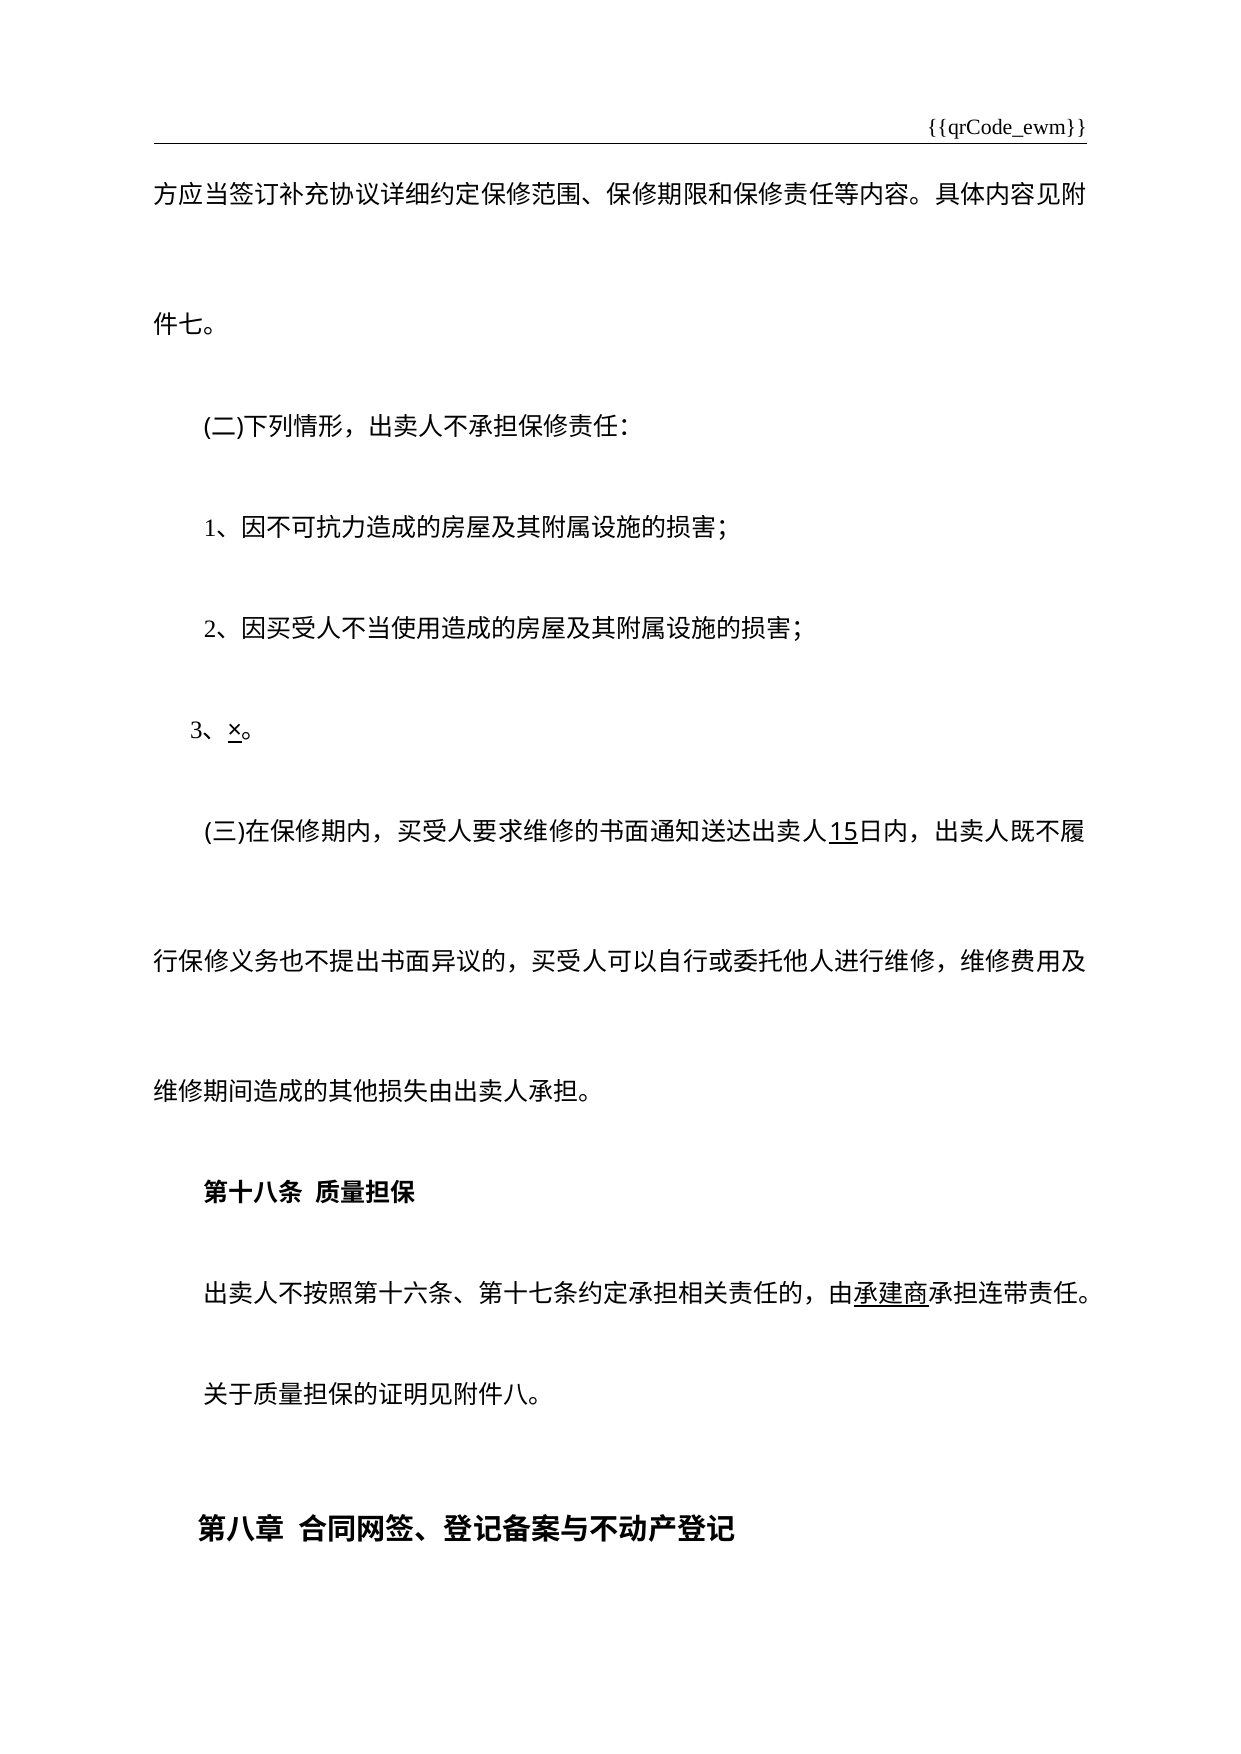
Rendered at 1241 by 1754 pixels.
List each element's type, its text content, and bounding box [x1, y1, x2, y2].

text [153, 161, 1087, 356]
text 第八章 合同网签、登记备案与不动产登记 [153, 1494, 1087, 1559]
text 2、因买受人不当使用造成的房屋及其附属设施的损害； [153, 594, 1087, 659]
text (三)在保修期内，买受人要求维修的书面通知送达出卖人日内，出卖人既不履行保修义务也不提出书面异议的，买受人可以自行或委托他人进行维修，维修费用及维修期间造成的其他损失由出卖人承担。 [153, 797, 1087, 1122]
text 1、因不可抗力造成的房屋及其附属设施的损害； [153, 493, 1087, 558]
text 第十八条 质量担保 [153, 1158, 1087, 1223]
text 出卖人不按照第十六条、第十七条约定承担相关责任的，由承担连带责任。 [153, 1259, 1087, 1324]
text (二)下列情形，出卖人不承担保修责任： [153, 392, 1087, 457]
text 3、。 [153, 696, 1087, 761]
text 关于质量担保的证明见附件八。 [153, 1361, 1087, 1426]
